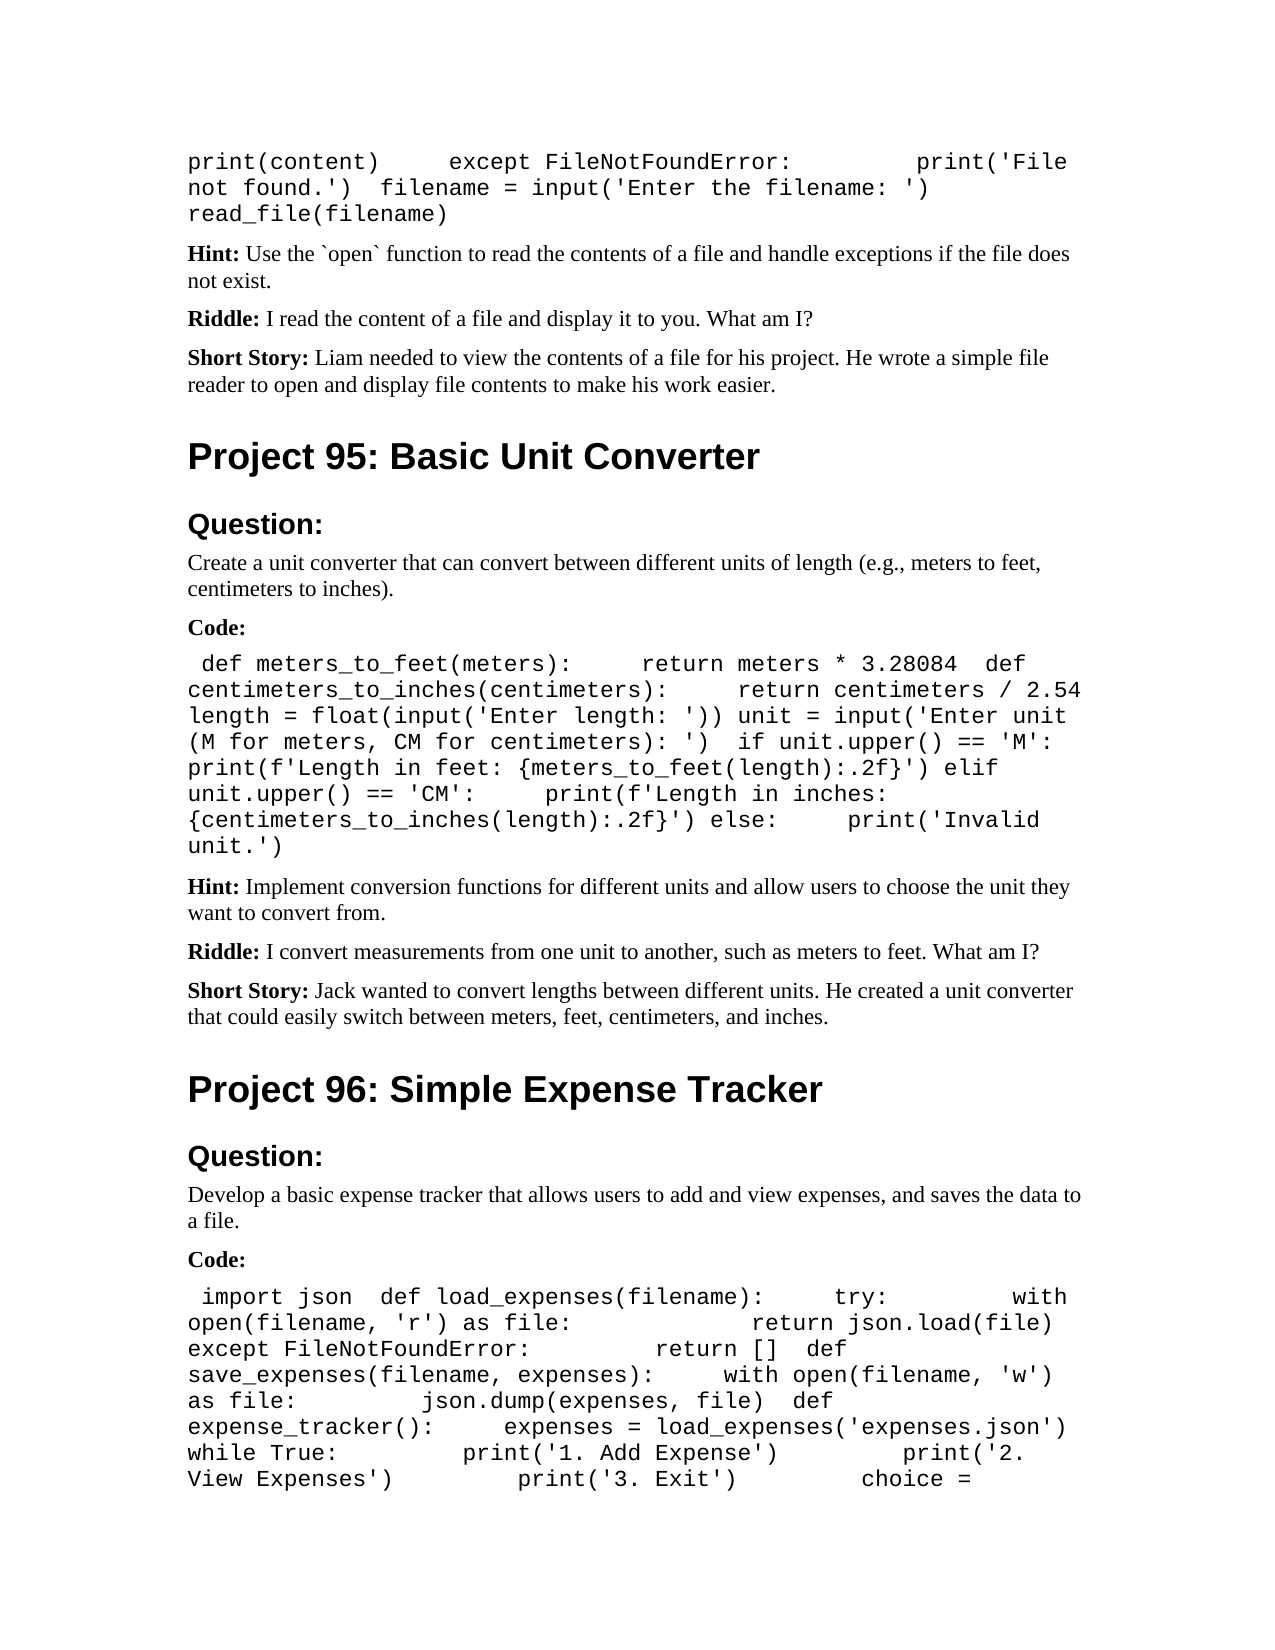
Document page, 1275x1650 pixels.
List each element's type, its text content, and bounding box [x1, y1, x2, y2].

text def meters_to_feet(meters): return meters * 3.28084 def centimeters_to_inches(centimeters): return centimeters / 2.54 length = float(input('Enter length: ')) unit = input('Enter unit (M for meters, CM for centimeters): ') if unit.upper() == 'M': print(f'Length in feet: {meters_to_feet(length):.2f}') elif unit.upper() == 'CM': print(f'Length in inches: {centimeters_to_inches(length):.2f}') else: print('Invalid unit.') [187, 653, 1087, 860]
text Develop a basic expense tracker that allows users to add and view expenses, and saves the data to a file. [187, 1181, 1087, 1234]
subtitle Project 95: Basic Unit Converter [187, 434, 1087, 478]
text Riddle: I convert measurements from one unit to another, such as meters to feet. What am I? [187, 938, 1087, 964]
text Code: [187, 614, 1087, 640]
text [187, 1285, 1087, 1493]
text Short Story: Jack wanted to convert lengths between different units. He created a unit converter that could easily switch between meters, feet, centimeters, and inches. [187, 977, 1087, 1029]
subtitle Question: [187, 507, 1087, 540]
text Hint: Implement conversion functions for different units and allow users to choose the unit they want to convert from. [187, 873, 1087, 926]
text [187, 150, 1087, 228]
text Short Story: Liam needed to view the contents of a file for his project. He wrote a simple file reader to open and display file contents to make his work easier. [187, 344, 1087, 397]
text Create a unit converter that can convert between different units of length (e.g., meters to feet, centimeters to inches). [187, 549, 1087, 601]
subtitle Question: [187, 1139, 1087, 1173]
subtitle Project 96: Simple Expense Tracker [187, 1067, 1087, 1110]
text Code: [187, 1246, 1087, 1273]
text Riddle: I read the content of a file and display it to you. What am I? [187, 306, 1087, 332]
text Hint: Use the `open` function to read the contents of a file and handle exceptions if the file does not exist. [187, 240, 1087, 293]
